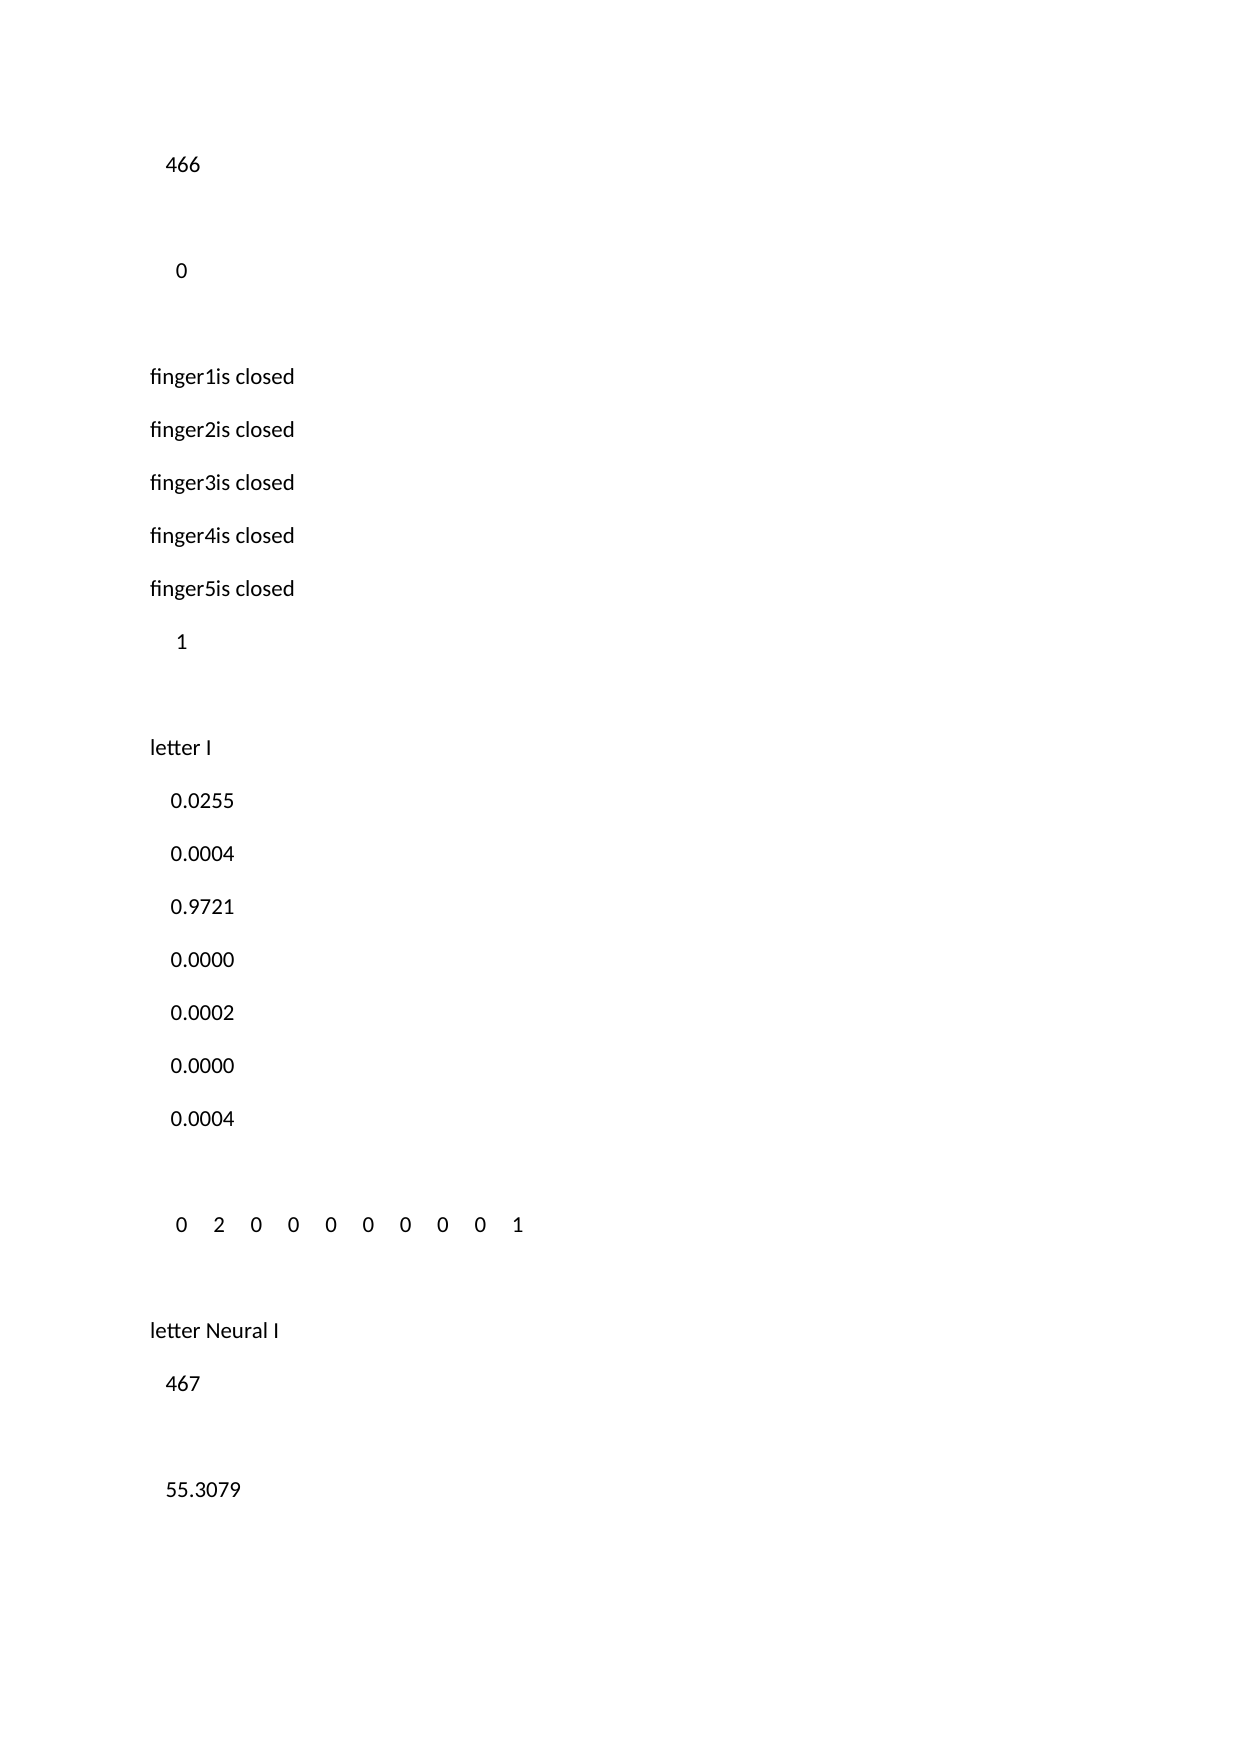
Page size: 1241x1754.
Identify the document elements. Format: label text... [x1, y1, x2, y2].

text 0.0255 [150, 786, 1090, 814]
text finger5is closed [150, 574, 1090, 602]
text letter I [150, 733, 1090, 761]
text 0.0004 [150, 839, 1090, 867]
text 0.0000 [150, 1051, 1090, 1079]
text finger2is closed [150, 415, 1090, 443]
text 0 2 0 0 0 0 0 0 0 1 [150, 1210, 1090, 1238]
text 0 [150, 256, 1090, 284]
text finger1is closed [150, 362, 1090, 390]
text finger3is closed [150, 468, 1090, 496]
text 0.0002 [150, 998, 1090, 1026]
text 466 [150, 150, 1090, 178]
text 1 [150, 627, 1090, 655]
text letter Neural I [150, 1316, 1090, 1344]
text 0.9721 [150, 892, 1090, 920]
text finger4is closed [150, 521, 1090, 549]
text 0.0004 [150, 1104, 1090, 1132]
text 55.3079 [150, 1476, 1090, 1503]
text 467 [150, 1369, 1090, 1397]
text 0.0000 [150, 945, 1090, 973]
